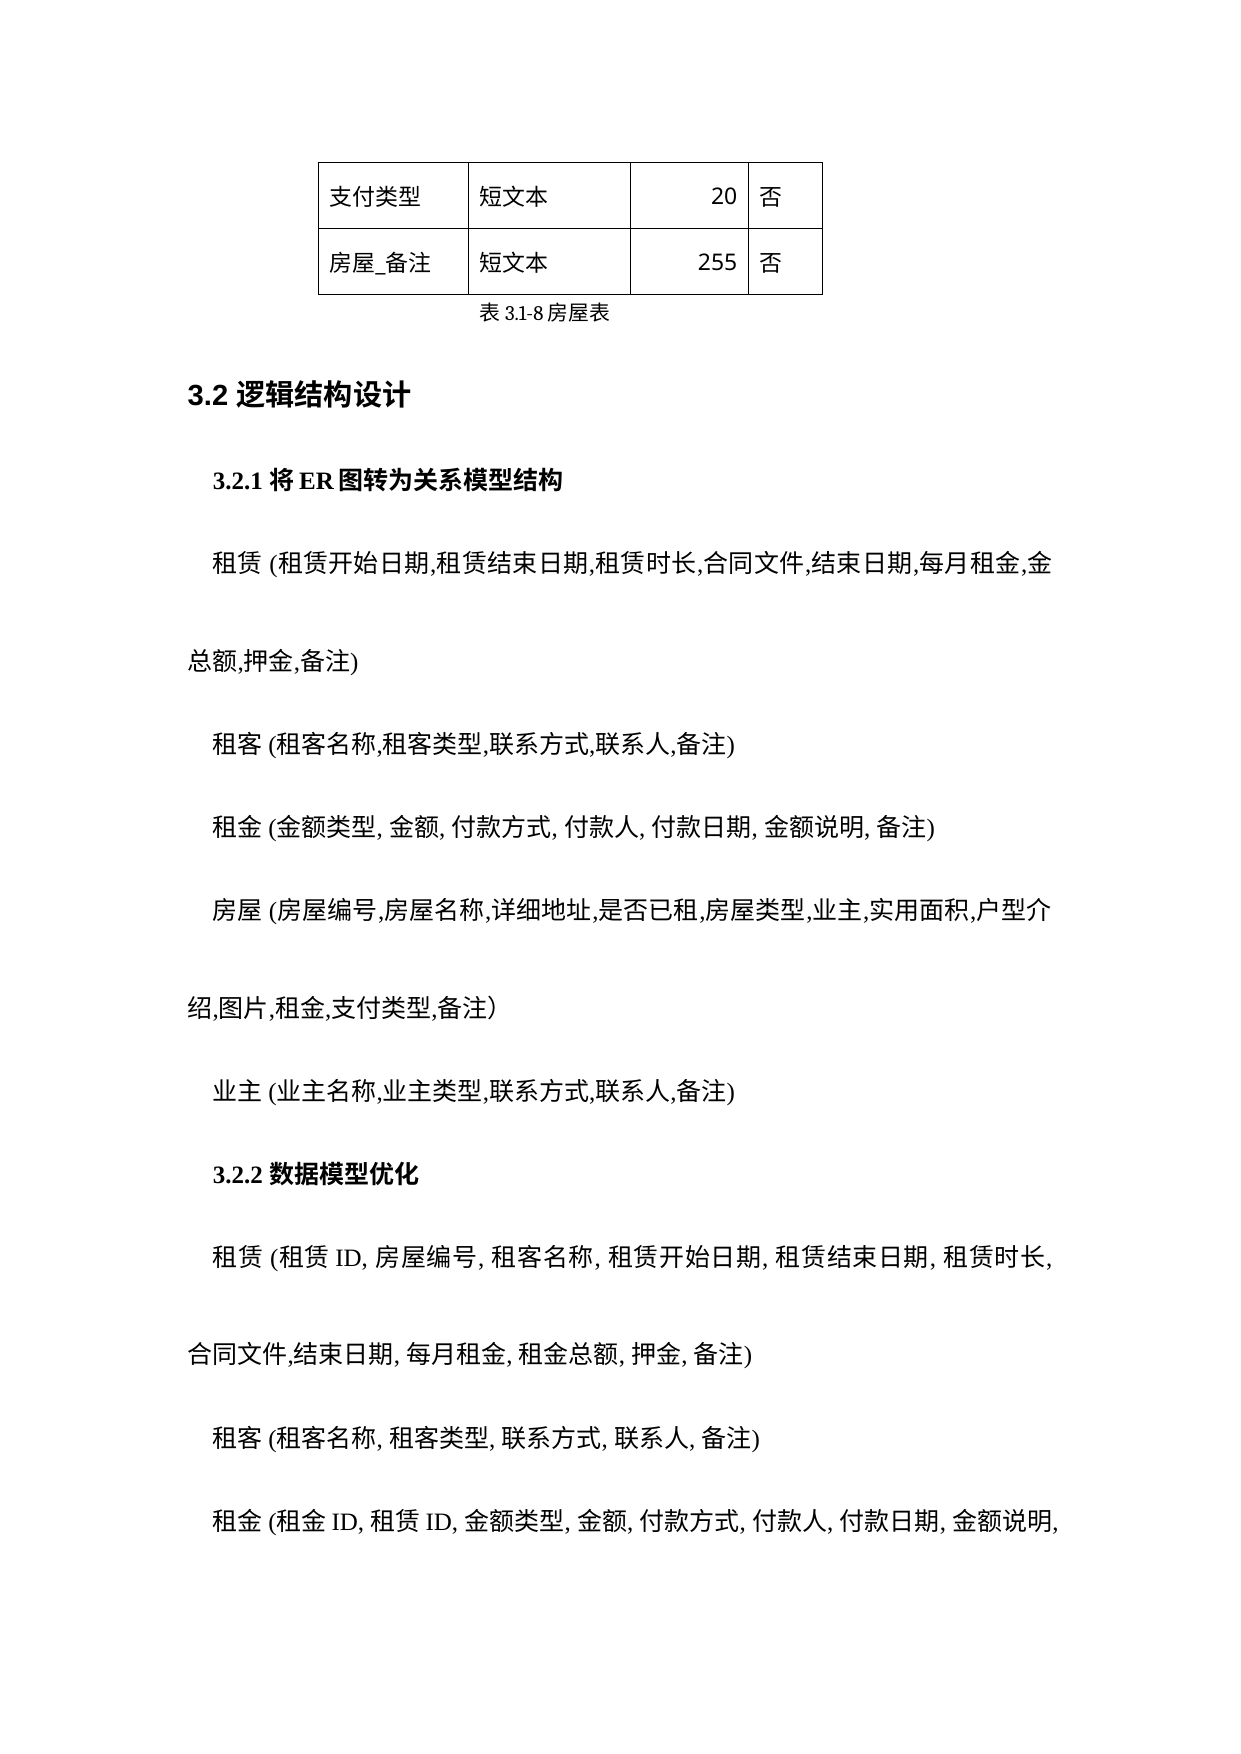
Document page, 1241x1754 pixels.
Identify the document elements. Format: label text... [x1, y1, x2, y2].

text 房屋 (房屋编号,房屋名称,详细地址,是否已租,房屋类型,业主,实用面积,户型介绍,图片,租金,支付类型,备注） [187, 876, 1053, 1039]
table_cell 短文本 [469, 163, 630, 228]
text 租赁 (租赁开始日期,租赁结束日期,租赁时长,合同文件,结束日期,每月租金,金总额,押金,备注) [187, 529, 1053, 692]
text 租客 (租客名称,租客类型,联系方式,联系人,备注) [187, 710, 1053, 775]
table_cell 否 [749, 163, 822, 228]
table_cell 255 [631, 229, 748, 294]
text 3.2.2 数据模型优化 [187, 1140, 1053, 1205]
text 业主 (业主名称,业主类型,联系方式,联系人,备注) [187, 1057, 1053, 1122]
table_cell 支付类型 [319, 163, 468, 228]
table_cell 短文本 [469, 229, 630, 294]
table_cell 否 [749, 229, 822, 294]
text 3.2.1 将ER图转为关系模型结构 [187, 446, 1053, 511]
text 租赁 (租赁ID, 房屋编号, 租客名称, 租赁开始日期, 租赁结束日期, 租赁时长, 合同文件,结束日期, 每月租金, 租金总额, 押金, 备注) [187, 1223, 1053, 1386]
text 租金 (金额类型, 金额, 付款方式, 付款人, 付款日期, 金额说明, 备注) [187, 793, 1053, 858]
text 租客 (租客名称, 租客类型, 联系方式, 联系人, 备注) [187, 1404, 1053, 1469]
text 表 3.1-8 房屋表 [187, 295, 1053, 328]
text 3.2 逻辑结构设计 [187, 360, 1053, 425]
table_cell 20 [631, 163, 748, 228]
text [187, 1487, 1053, 1552]
table_cell 房屋_备注 [319, 229, 468, 294]
